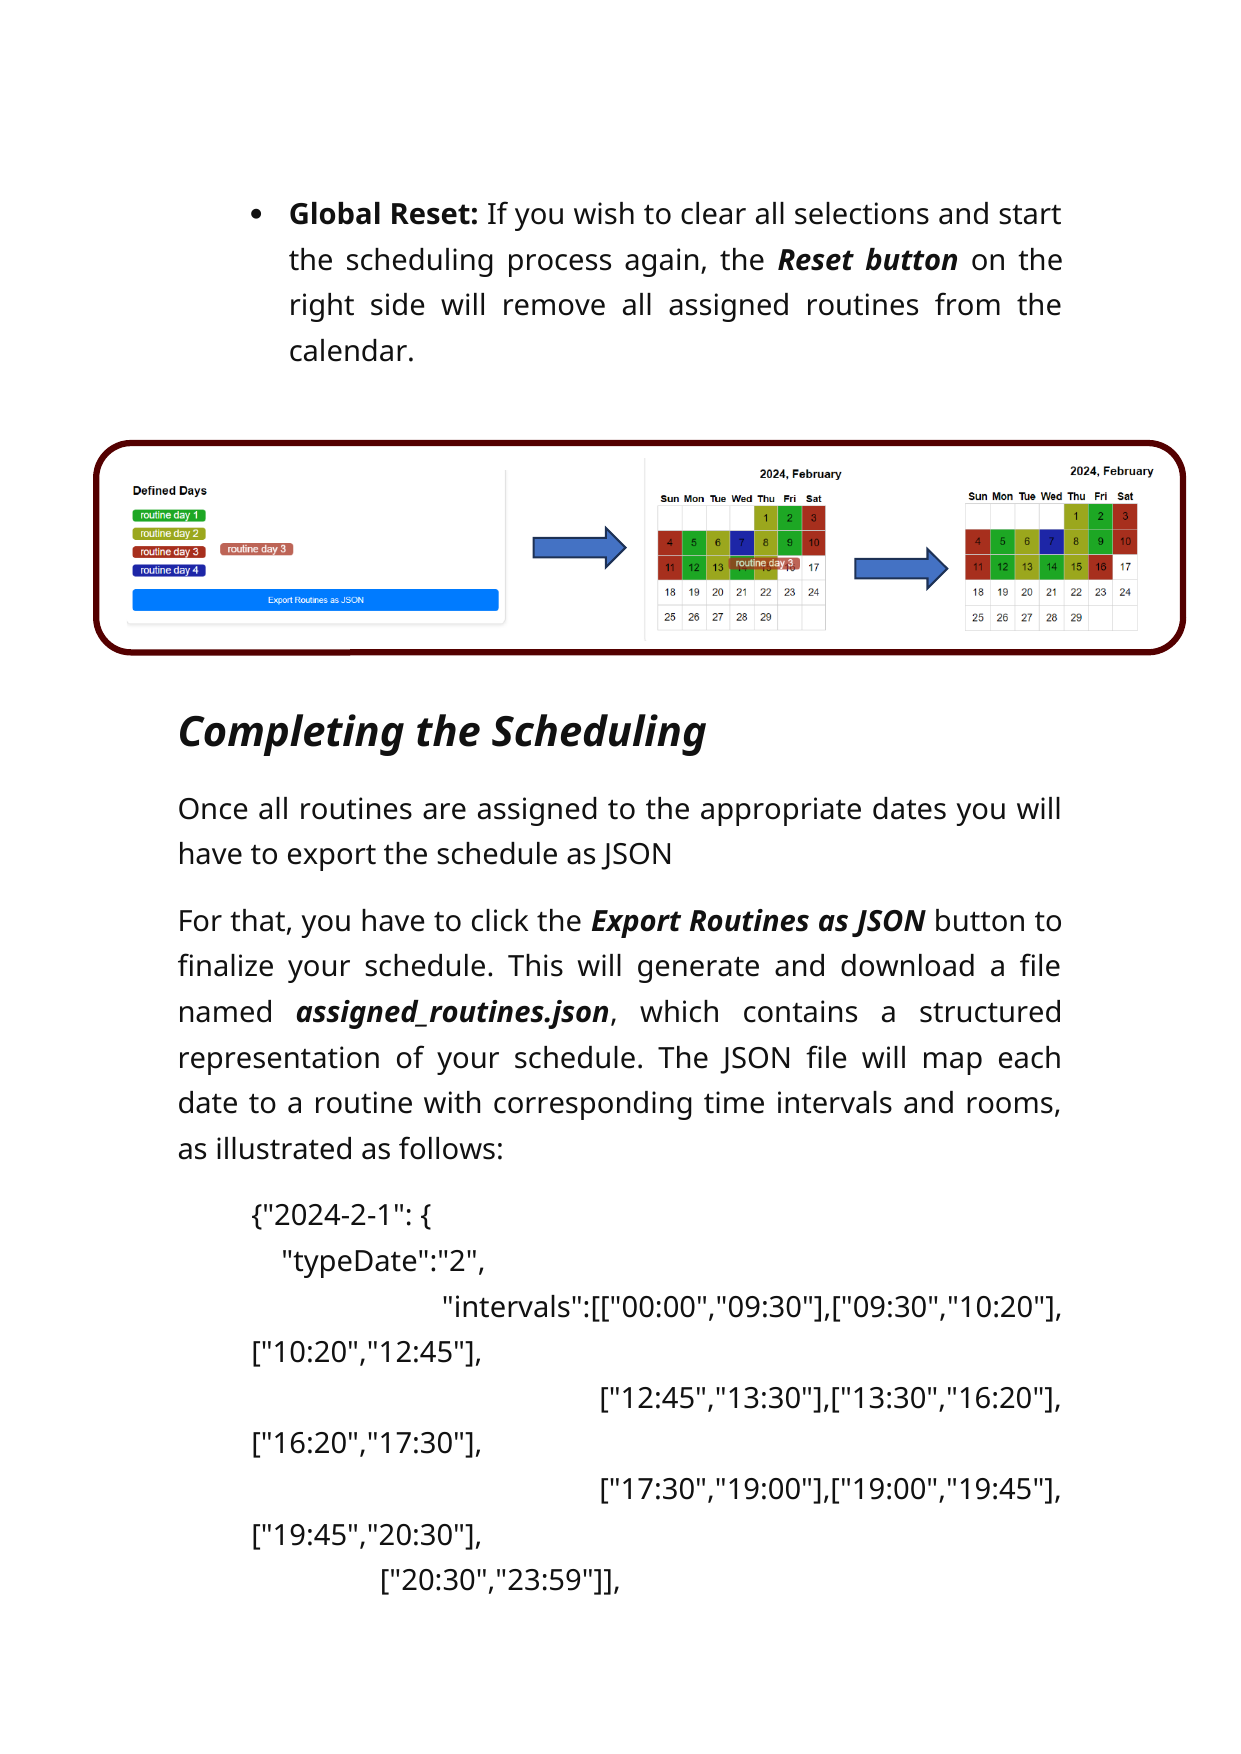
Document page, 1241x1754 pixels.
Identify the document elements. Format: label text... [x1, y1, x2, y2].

text {"2024-2-1": { [251, 1195, 1063, 1234]
text For that, you have to click the Export Routines as JSON button to finalize your schedule. This will generate and download a file named assigned_routines.json, which contains a structured representation of your schedule. The JSON file will map each date to a routine with corresponding time intervals and rooms, as illustrated as follows: [177, 900, 1063, 1168]
text Completing the Scheduling [177, 702, 1063, 759]
text ["12:45","13:30"],["13:30","16:20"],["16:20","17:30"], [251, 1377, 1063, 1462]
text ["17:30","19:00"],["19:00","19:45"],["19:45","20:30"], [251, 1468, 1063, 1554]
picture [643, 458, 885, 641]
picture [126, 470, 518, 629]
list Global Reset: If you wish to clear all selections and start the scheduling process again, the Reset button on the right side will remove all assigned routines from the calendar. [251, 193, 1063, 370]
text ["20:30","23:59"]], [251, 1560, 1063, 1599]
picture [955, 450, 1170, 641]
text "typeDate":"2", [251, 1240, 1063, 1280]
text Once all routines are assigned to the appropriate dates you will have to export the schedule as JSON [177, 788, 1063, 873]
text "intervals":[["00:00","09:30"],["09:30","10:20"],["10:20","12:45"], [251, 1286, 1063, 1371]
